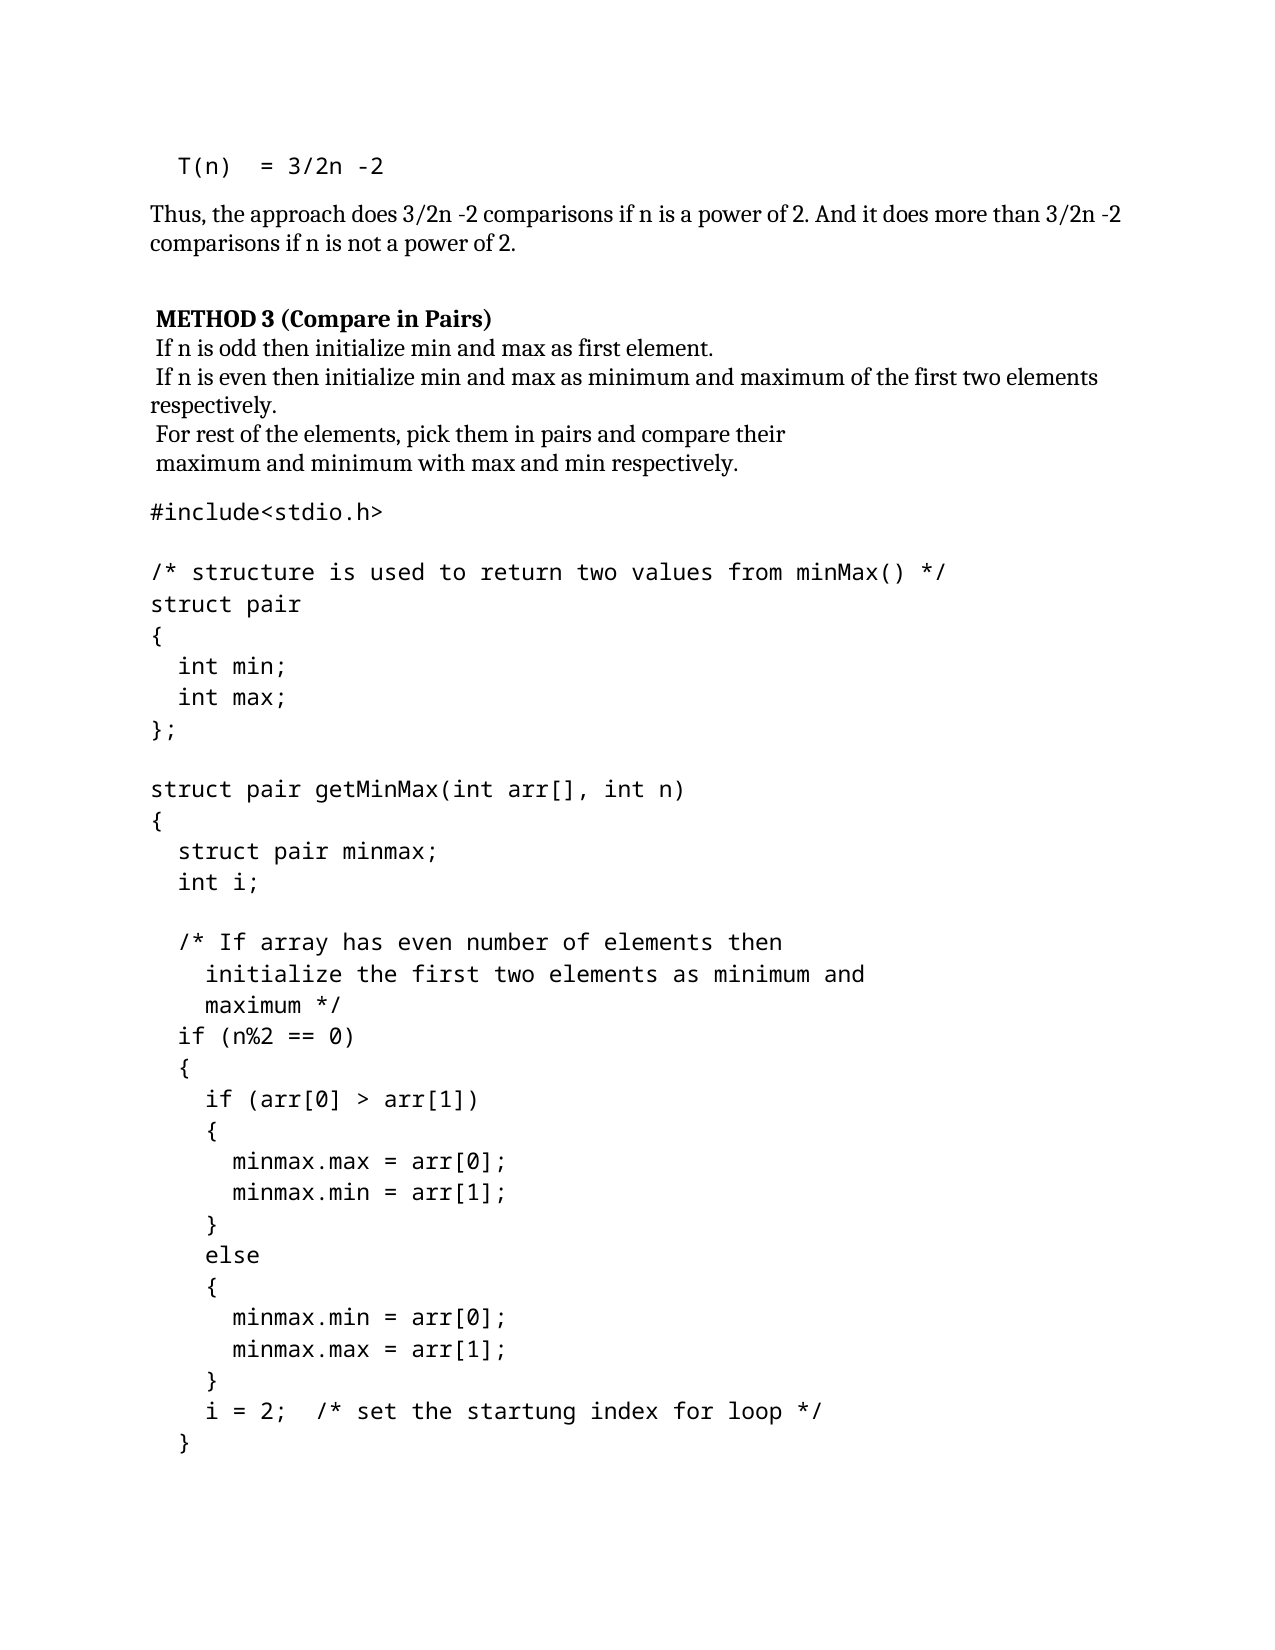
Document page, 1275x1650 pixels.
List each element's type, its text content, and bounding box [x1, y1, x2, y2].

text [150, 496, 1125, 1486]
text Thus, the approach does 3/2n -2 comparisons if n is a power of 2. And it does more than 3/2n -2 comparisons if n is not a power of 2. [150, 200, 1125, 257]
text METHOD 3 (Compare in Pairs) If n is odd then initialize min and max as first element. If n is even then initialize min and max as minimum and maximum of the first two elements respectively. For rest of the elements, pick them in pairs and compare their maximum and minimum with max and min respectively. [150, 276, 1125, 477]
text T(n) = 3/2n -2 [150, 150, 1125, 181]
